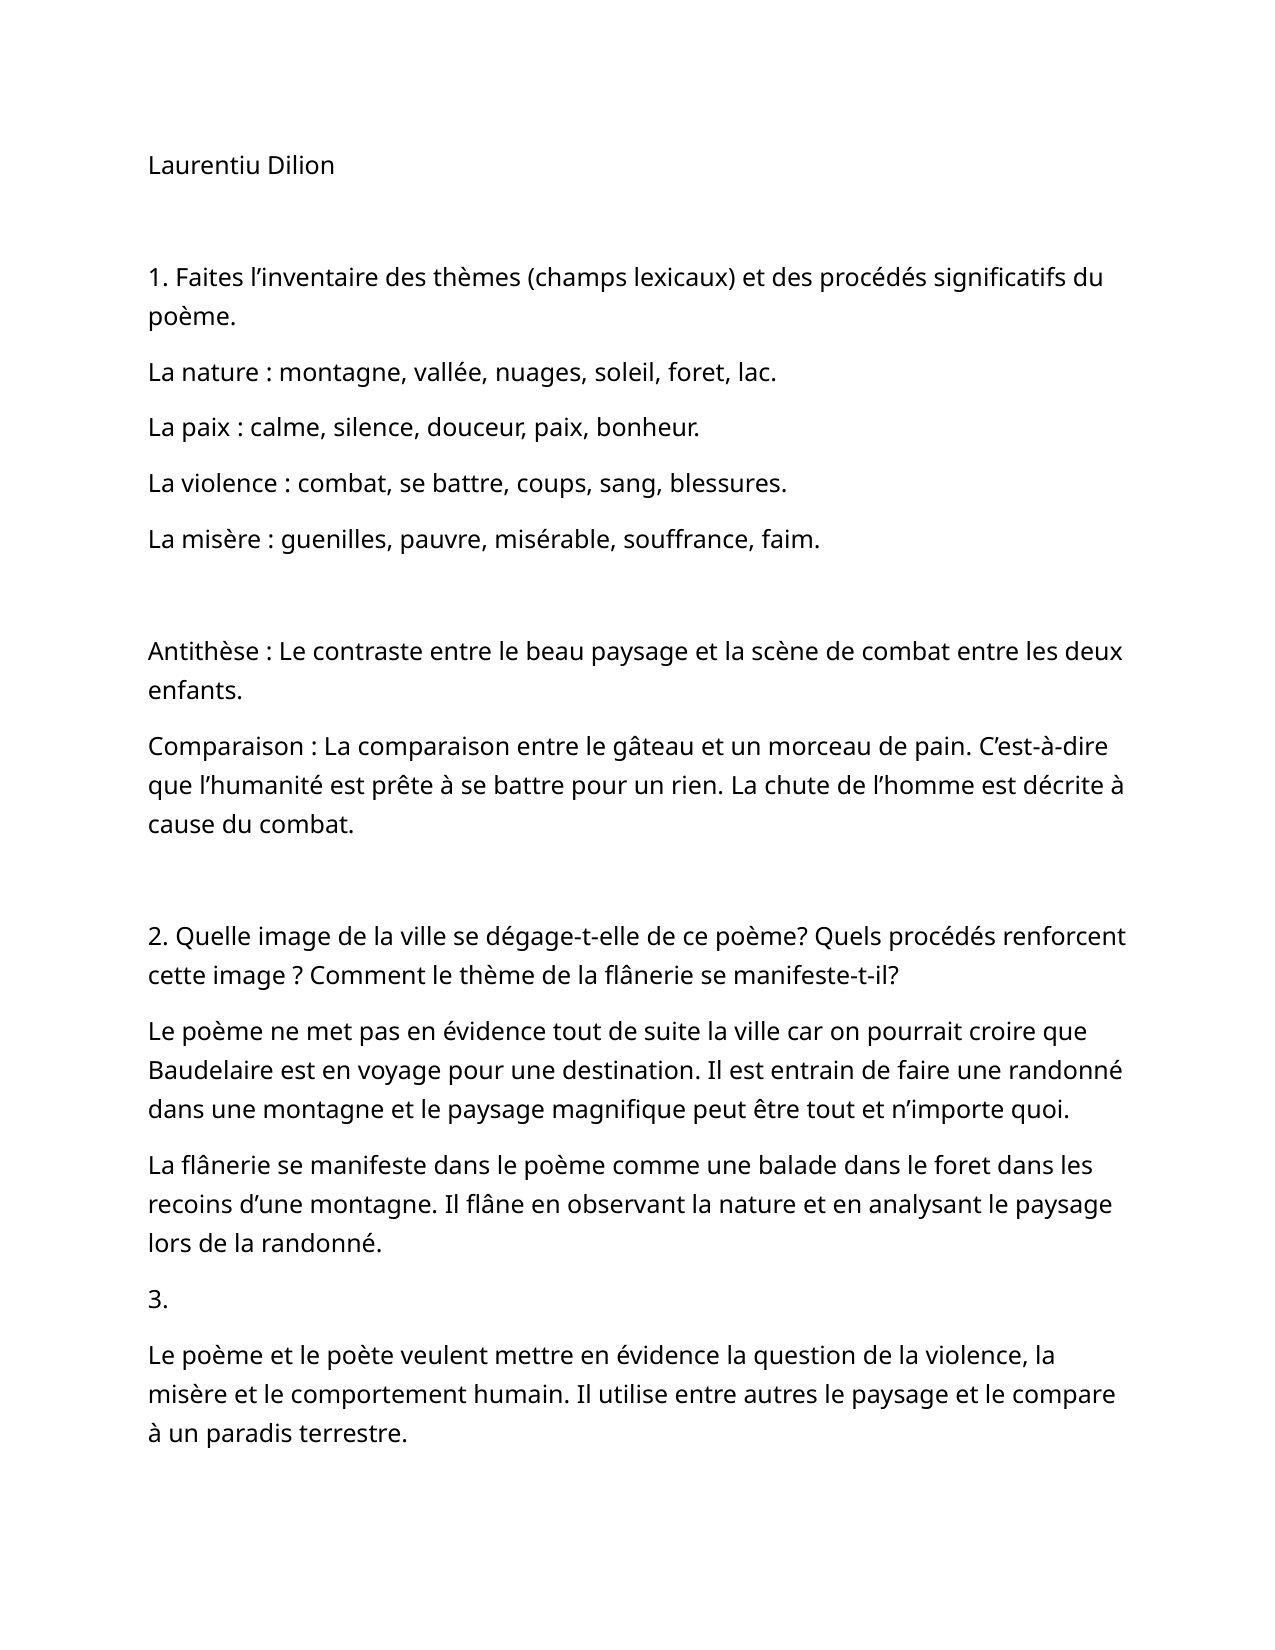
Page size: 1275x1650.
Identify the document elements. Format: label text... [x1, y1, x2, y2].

text La misère : guenilles, pauvre, misérable, souffrance, faim. [148, 522, 1127, 556]
text La flânerie se manifeste dans le poème comme une balade dans le foret dans les recoins d’une montagne. Il flâne en observant la nature et en analysant le paysage lors de la randonné. [148, 1148, 1127, 1260]
text Antithèse : Le contraste entre le beau paysage et la scène de combat entre les deux enfants. [148, 633, 1127, 707]
text Le poème et le poète veulent mettre en évidence la question de la violence, la misère et le comportement humain. Il utilise entre autres le paysage et le compare à un paradis terrestre. [148, 1338, 1127, 1450]
text 1. Faites l’inventaire des thèmes (champs lexicaux) et des procédés significatifs du poème. [148, 259, 1127, 332]
text La nature : montagne, vallée, nuages, soleil, foret, lac. [148, 354, 1127, 388]
text Le poème ne met pas en évidence tout de suite la ville car on pourrait croire que Baudelaire est en voyage pour une destination. Il est entrain de faire une randonné dans une montagne et le paysage magnifique peut être tout et n’importe quoi. [148, 1013, 1127, 1126]
text 3. [148, 1282, 1127, 1316]
text La violence : combat, se battre, coups, sang, blessures. [148, 466, 1127, 500]
text Comparaison : La comparaison entre le gâteau et un morceau de pain. C’est-à-dire que l’humanité est prête à se battre pour un rien. La chute de l’homme est décrite à cause du combat. [148, 728, 1127, 841]
text La paix : calme, silence, douceur, paix, bonheur. [148, 410, 1127, 444]
text Laurentiu Dilion [148, 148, 1127, 182]
text 2. Quelle image de la ville se dégage-t-elle de ce poème? Quels procédés renforcent cette image ? Comment le thème de la flânerie se manifeste-t-il? [148, 918, 1127, 992]
